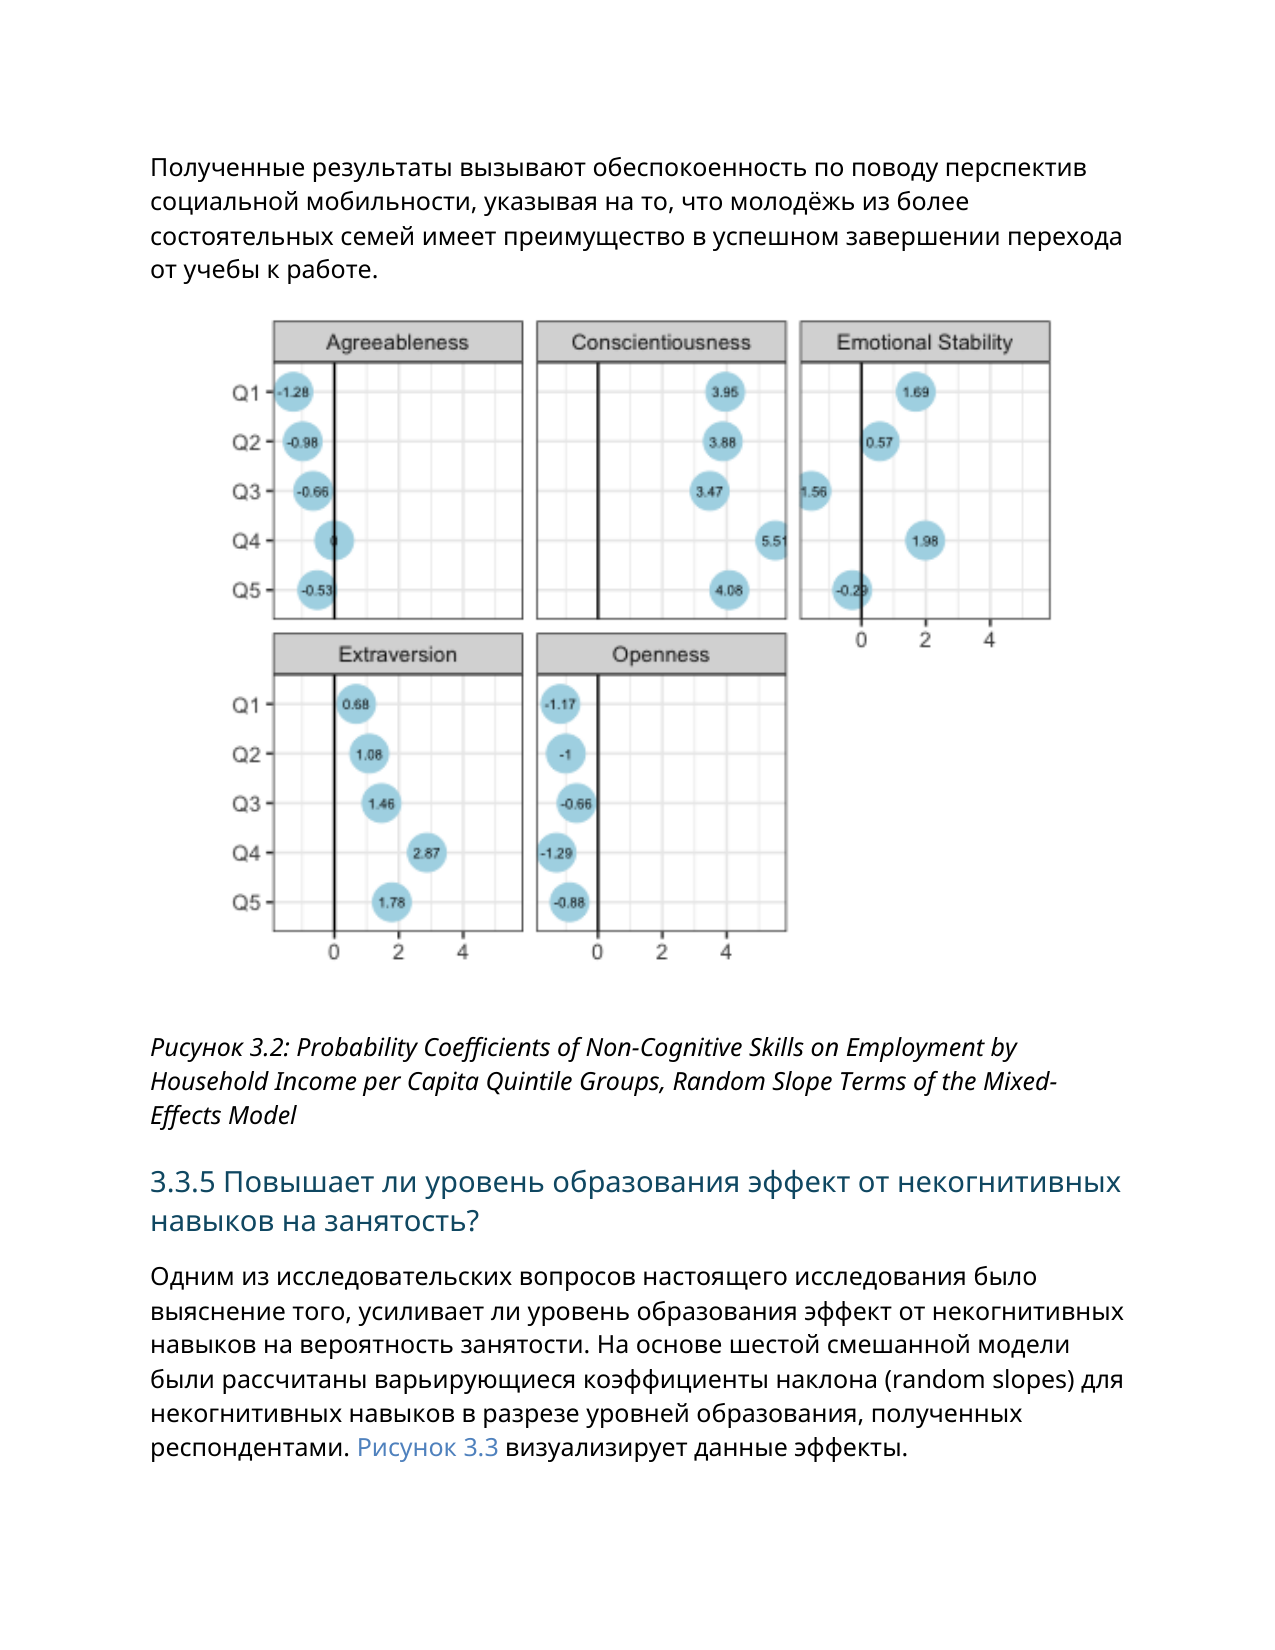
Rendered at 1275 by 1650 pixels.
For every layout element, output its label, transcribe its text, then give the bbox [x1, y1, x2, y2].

table_header Рисунок 3.2: Probability Coefficients of Non-Cognitive Skills on Employment by Household Income per Capita Quintile Groups, Random Slope Terms of the Mixed-Effects Model [139, 305, 1114, 1144]
subtitle 3.3.5 Повышает ли уровень образования эффект от некогнитивных навыков на занятость? [150, 1161, 1125, 1240]
text Одним из исследовательских вопросов настоящего исследования было выяснение того, усиливает ли уровень образования эффект от некогнитивных навыков на вероятность занятости. На основе шестой смешанной модели были рассчитаны варьирующиеся коэффициенты наклона (random slopes) для некогнитивных навыков в разрезе уровней образования, полученных респондентами. Рисунок 3.3 визуализирует данные эффекты. [150, 1259, 1125, 1463]
picture [188, 308, 1064, 1009]
text Полученные результаты вызывают обеспокоенность по поводу перспектив социальной мобильности, указывая на то, что молодёжь из более состоятельных семей имеет преимущество в успешном завершении перехода от учебы к работе. [150, 150, 1125, 286]
